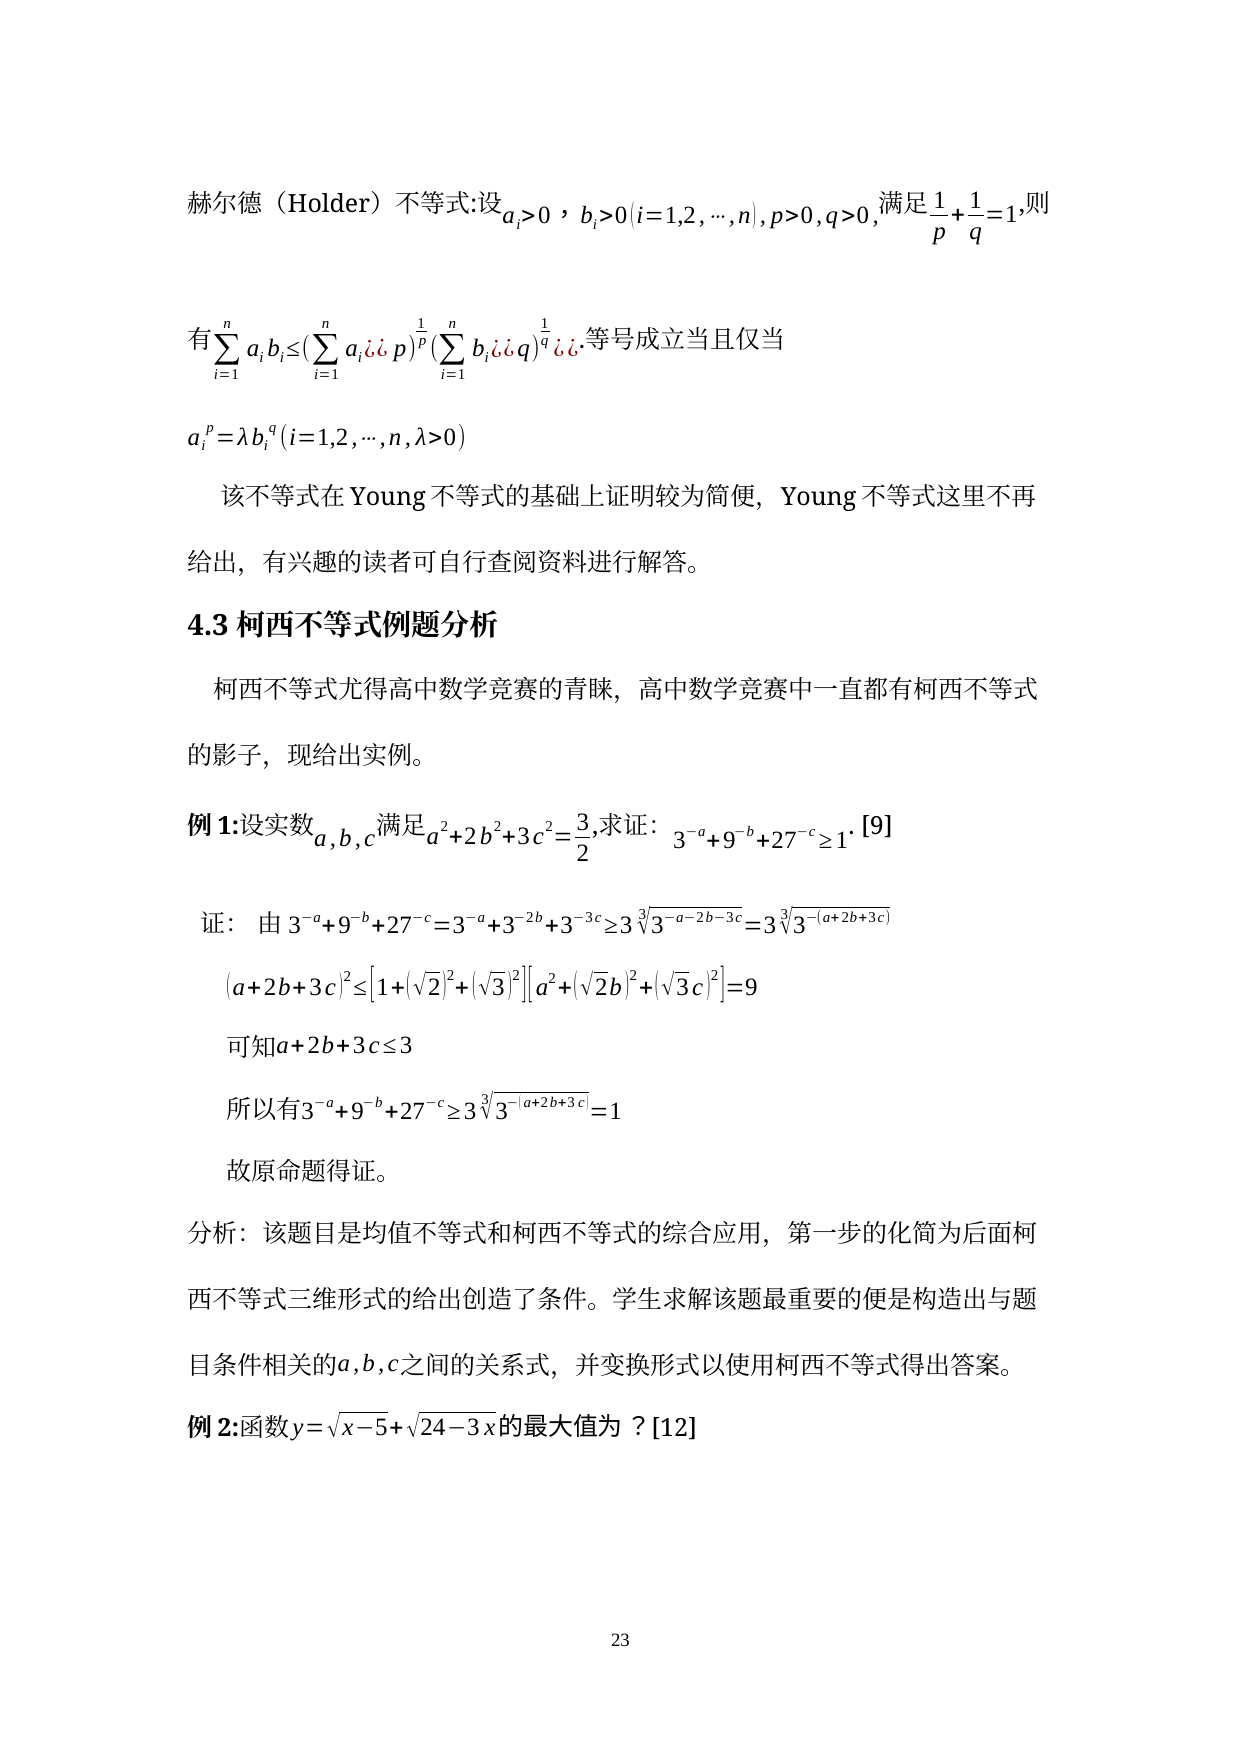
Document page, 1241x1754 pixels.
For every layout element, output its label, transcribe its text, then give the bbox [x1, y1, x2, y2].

text 例2:函数[12] [187, 1403, 1053, 1447]
text 赫尔德（Holder）不等式:设满足,则有.等号成立当且仅当 [187, 172, 1053, 458]
text 所以有 [187, 1085, 1053, 1129]
text 4.3 柯西不等式例题分析 [187, 601, 1053, 645]
text 该不等式在Young不等式的基础上证明较为简便，Young不等式这里不再给出，有兴趣的读者可自行查阅资料进行解答。 [187, 473, 1053, 583]
text 例1:设实数满足,求证：. [9] [187, 794, 1053, 882]
text 故原命题得证。 [187, 1147, 1053, 1191]
text 可知 [187, 1023, 1053, 1067]
text 柯西不等式尤得高中数学竞赛的青睐，高中数学竞赛中一直都有柯西不等式的影子，现给出实例。 [187, 666, 1053, 776]
text 分析：该题目是均值不等式和柯西不等式的综合应用，第一步的化简为后面柯西不等式三维形式的给出创造了条件。学生求解该题最重要的便是构造出与题目条件相关的之间的关系式，并变换形式以使用柯西不等式得出答案。 [187, 1209, 1053, 1386]
text 证： 由 [187, 900, 1053, 944]
